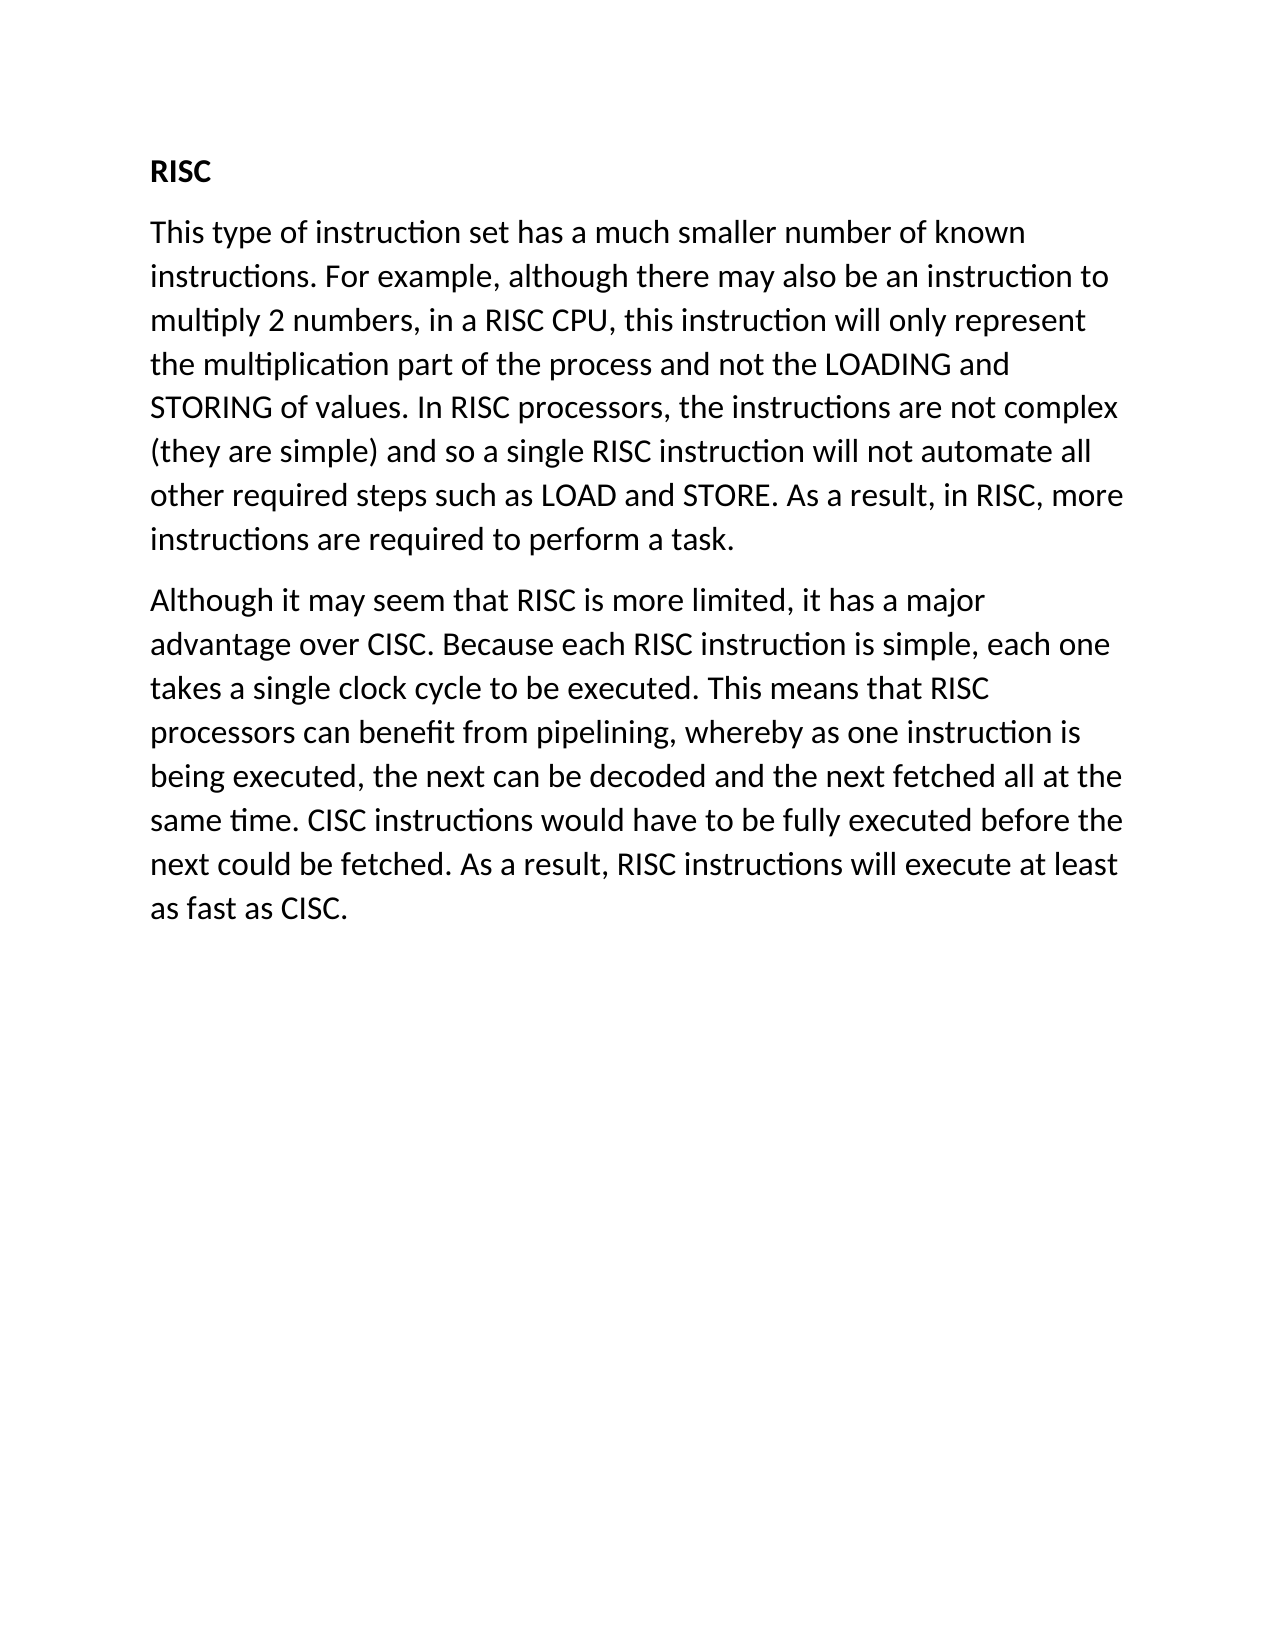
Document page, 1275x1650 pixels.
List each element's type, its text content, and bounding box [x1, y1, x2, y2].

text Although it may seem that RISC is more limited, it has a major advantage over CISC. Because each RISC instruction is simple, each one takes a single clock cycle to be executed. This means that RISC processors can benefit from pipelining, whereby as one instruction is being executed, the next can be decoded and the next fetched all at the same time. CISC instructions would have to be fully executed before the next could be fetched. As a result, RISC instructions will execute at least as fast as CISC. [150, 579, 1125, 927]
text RISC [150, 150, 1125, 191]
text This type of instruction set has a much smaller number of known instructions. For example, although there may also be an instruction to multiply 2 numbers, in a RISC CPU, this instruction will only represent the multiplication part of the process and not the LOADING and STORING of values. In RISC processors, the instructions are not complex (they are simple) and so a single RISC instruction will not automate all other required steps such as LOAD and STORE. As a result, in RISC, more instructions are required to perform a task. [150, 211, 1125, 559]
